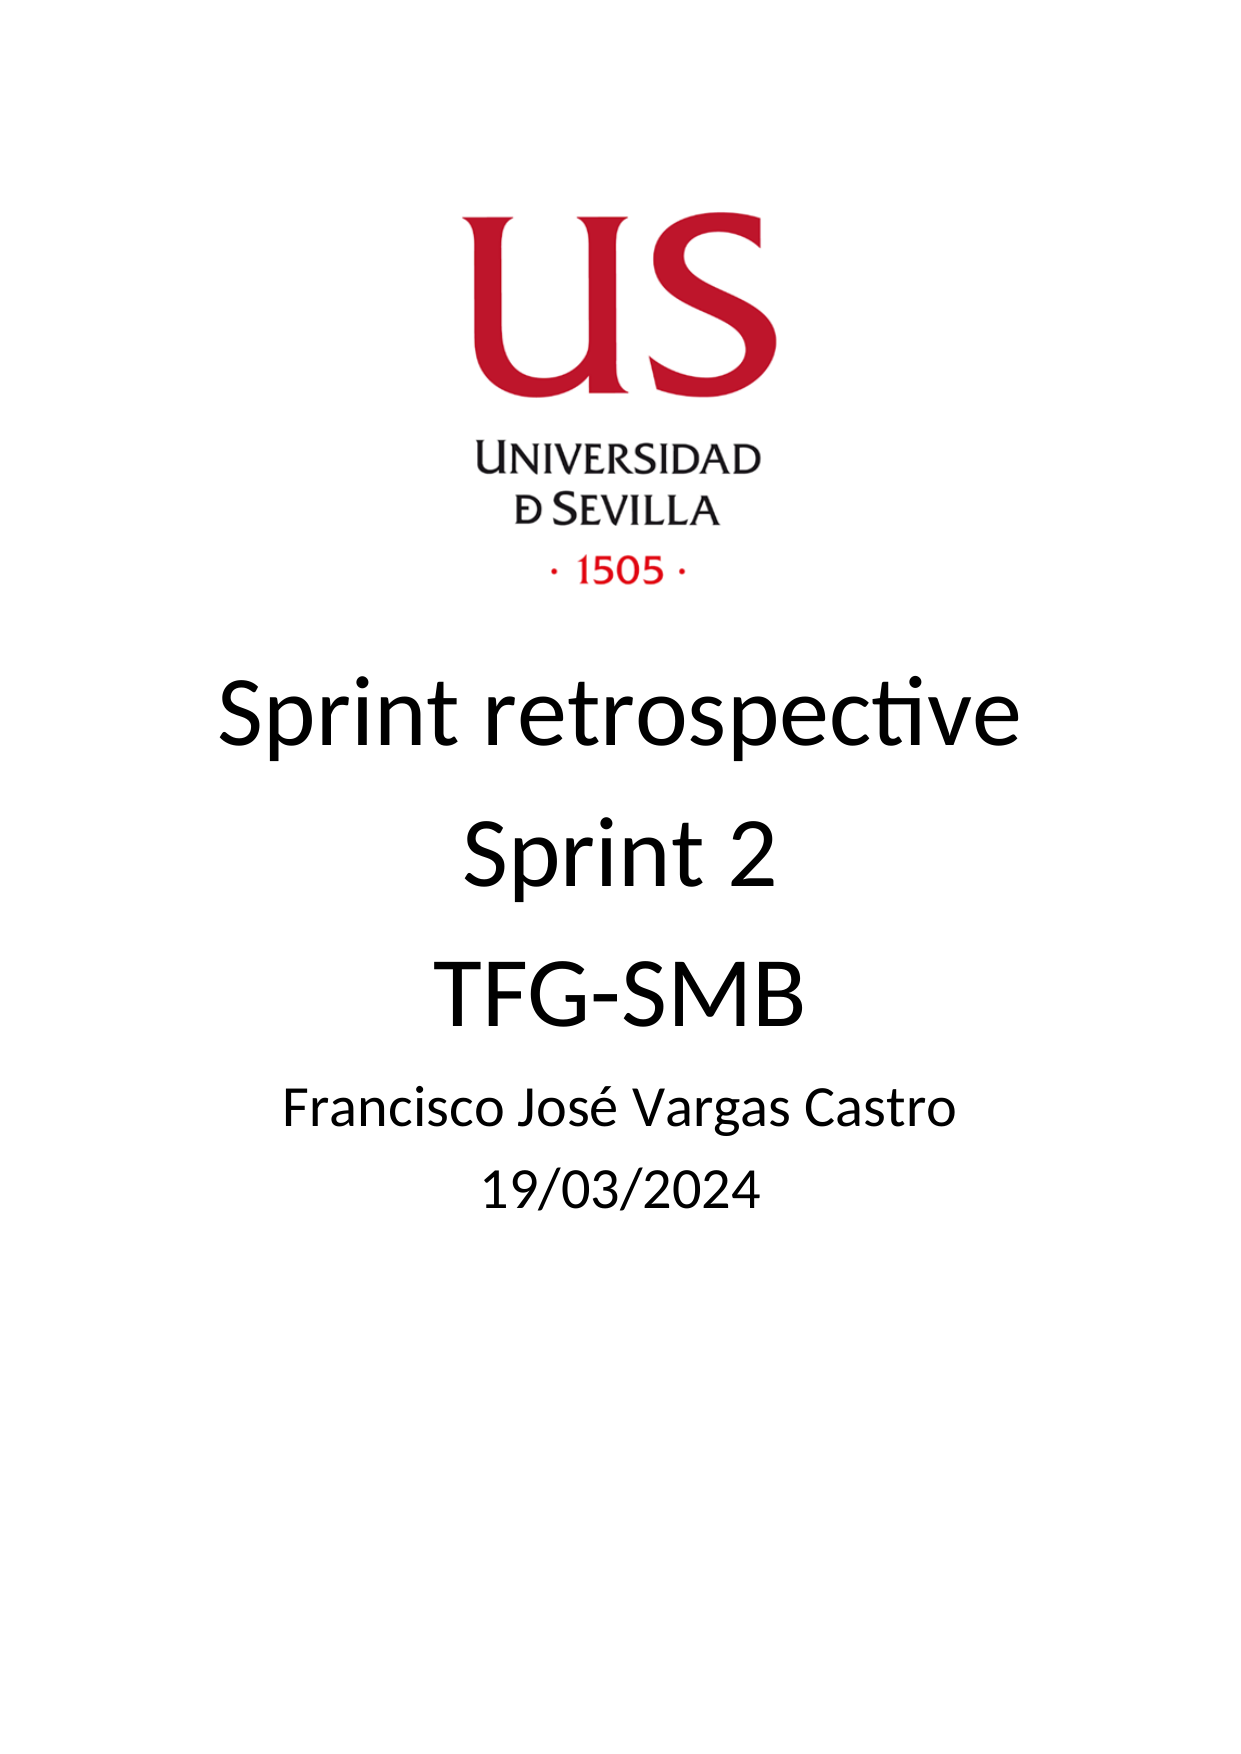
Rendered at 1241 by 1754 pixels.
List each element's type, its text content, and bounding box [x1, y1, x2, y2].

text Francisco José Vargas Castro [177, 1069, 1063, 1141]
picture [386, 147, 854, 615]
text TFG-SMB [177, 929, 1063, 1051]
text Sprint 2 [177, 789, 1063, 911]
text Sprint retrospective [177, 649, 1063, 771]
text 19/03/2024 [177, 1151, 1063, 1223]
